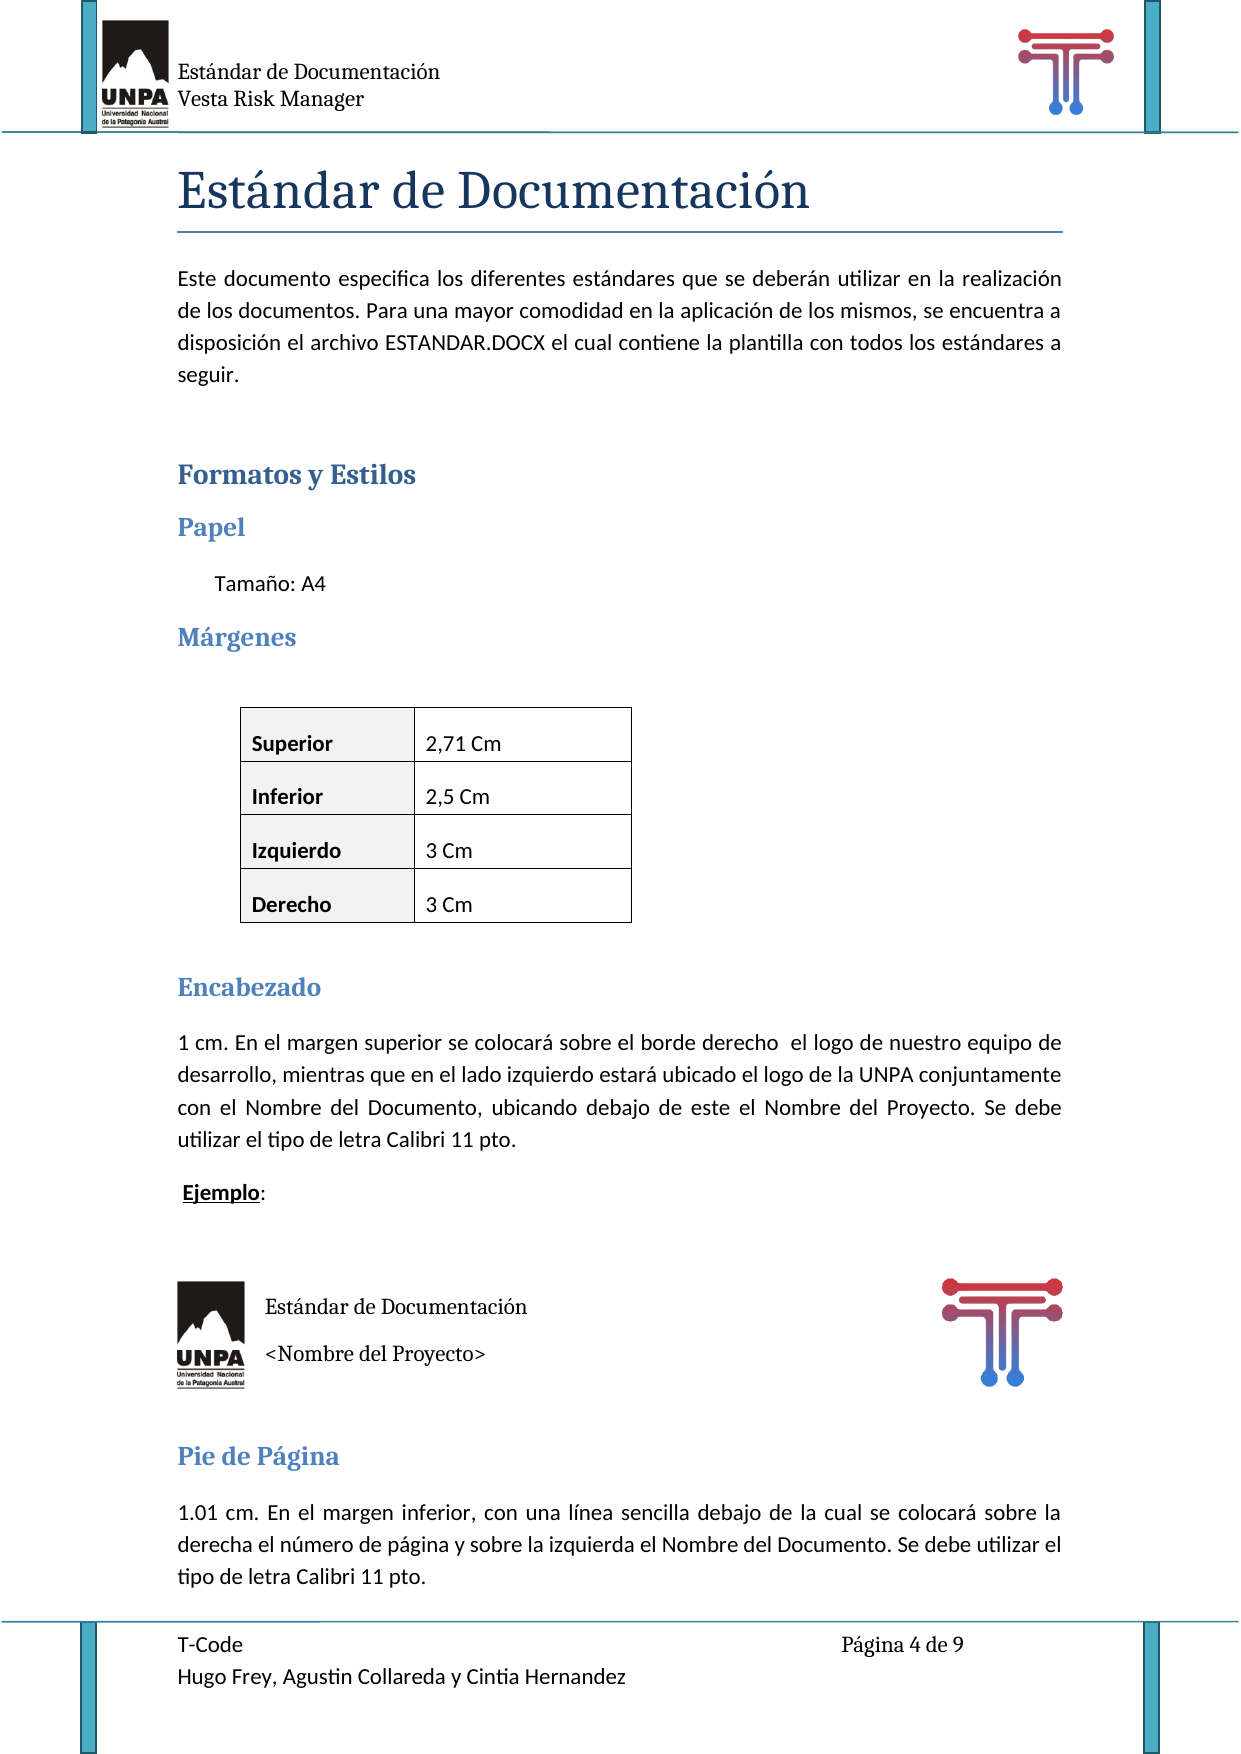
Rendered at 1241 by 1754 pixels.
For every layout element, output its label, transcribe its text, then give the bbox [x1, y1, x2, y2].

subtitle Encabezado [177, 972, 1063, 1003]
picture [175, 1280, 246, 1390]
text Este documento especifica los diferentes estándares que se deberán utilizar en la realización de los documentos. Para una mayor comodidad en la aplicación de los mismos, se encuentra a disposición el archivo ESTANDAR.DOCX el cual contiene la plantilla con todos los estándares a seguir. [177, 264, 1063, 388]
text Formatos y Estilos [177, 458, 1063, 492]
table_cell 2,5 Cm [415, 762, 631, 814]
picture [940, 1274, 1063, 1389]
text 1 cm. En el margen superior se colocará sobre el borde derecho el logo de nuestro equipo de desarrollo, mientras que en el lado izquierdo estará ubicado el logo de la UNPA conjuntamente con el Nombre del Documento, ubicando debajo de este el Nombre del Proyecto. Se debe utilizar el tipo de letra Calibri 11 pto. [177, 1028, 1063, 1153]
picture [1017, 26, 1115, 117]
table_cell Derecho [241, 869, 414, 922]
table_cell 3 Cm [415, 815, 631, 868]
text Estándar de Documentación [177, 160, 1063, 231]
table_cell Izquierdo [241, 815, 414, 868]
picture [100, 18, 171, 129]
table_header 2,71 Cm [415, 708, 631, 761]
subtitle Márgenes [177, 622, 1063, 653]
subtitle Papel [177, 512, 1063, 544]
table_header Superior [241, 708, 414, 761]
text 1.01 cm. En el margen inferior, con una línea sencilla debajo de la cual se colocará sobre la derecha el número de página y sobre la izquierda el Nombre del Documento. Se debe utilizar el tipo de letra Calibri 11 pto. [177, 1498, 1063, 1590]
text Ejemplo: [177, 1178, 1063, 1206]
text Tamaño: A4 [214, 569, 1063, 597]
text Estándar de Documentación [246, 1294, 940, 1320]
subtitle Pie de Página [177, 1441, 1063, 1472]
table_cell Inferior [241, 762, 414, 814]
text <Nombre del Proyecto> [246, 1341, 940, 1367]
table_cell 3 Cm [415, 869, 631, 922]
